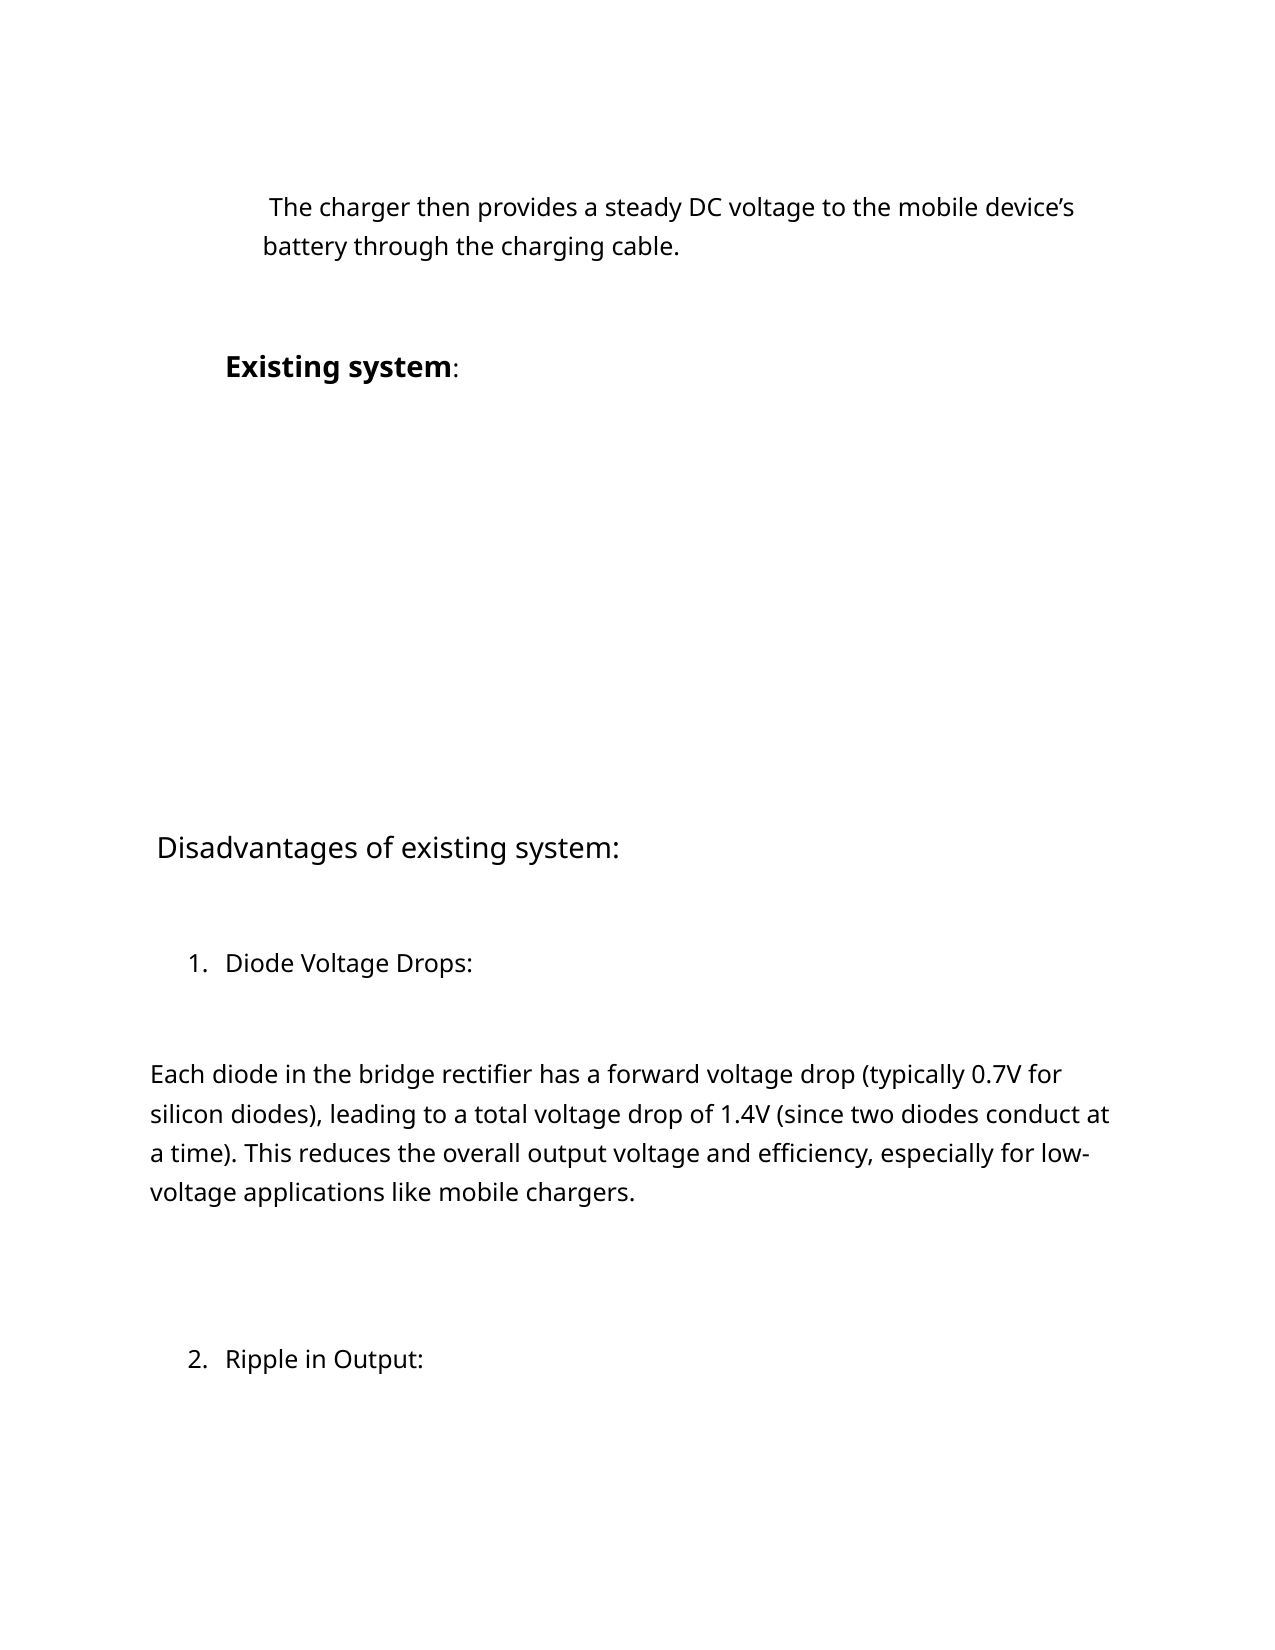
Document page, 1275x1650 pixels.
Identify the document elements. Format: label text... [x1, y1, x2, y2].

list Existing system: [225, 346, 1125, 386]
list Ripple in Output: [187, 1342, 1125, 1376]
text Each diode in the bridge rectifier has a forward voltage drop (typically 0.7V for silicon diodes), leading to a total voltage drop of 1.4V (since two diodes conduct at a time). This reduces the overall output voltage and efficiency, especially for low-voltage applications like mobile chargers. [150, 1057, 1125, 1209]
list The charger then provides a steady DC voltage to the mobile device’s battery through the charging cable. [262, 189, 1125, 262]
list Diode Voltage Drops: [187, 945, 1125, 979]
text Disadvantages of existing system: [150, 827, 1125, 867]
